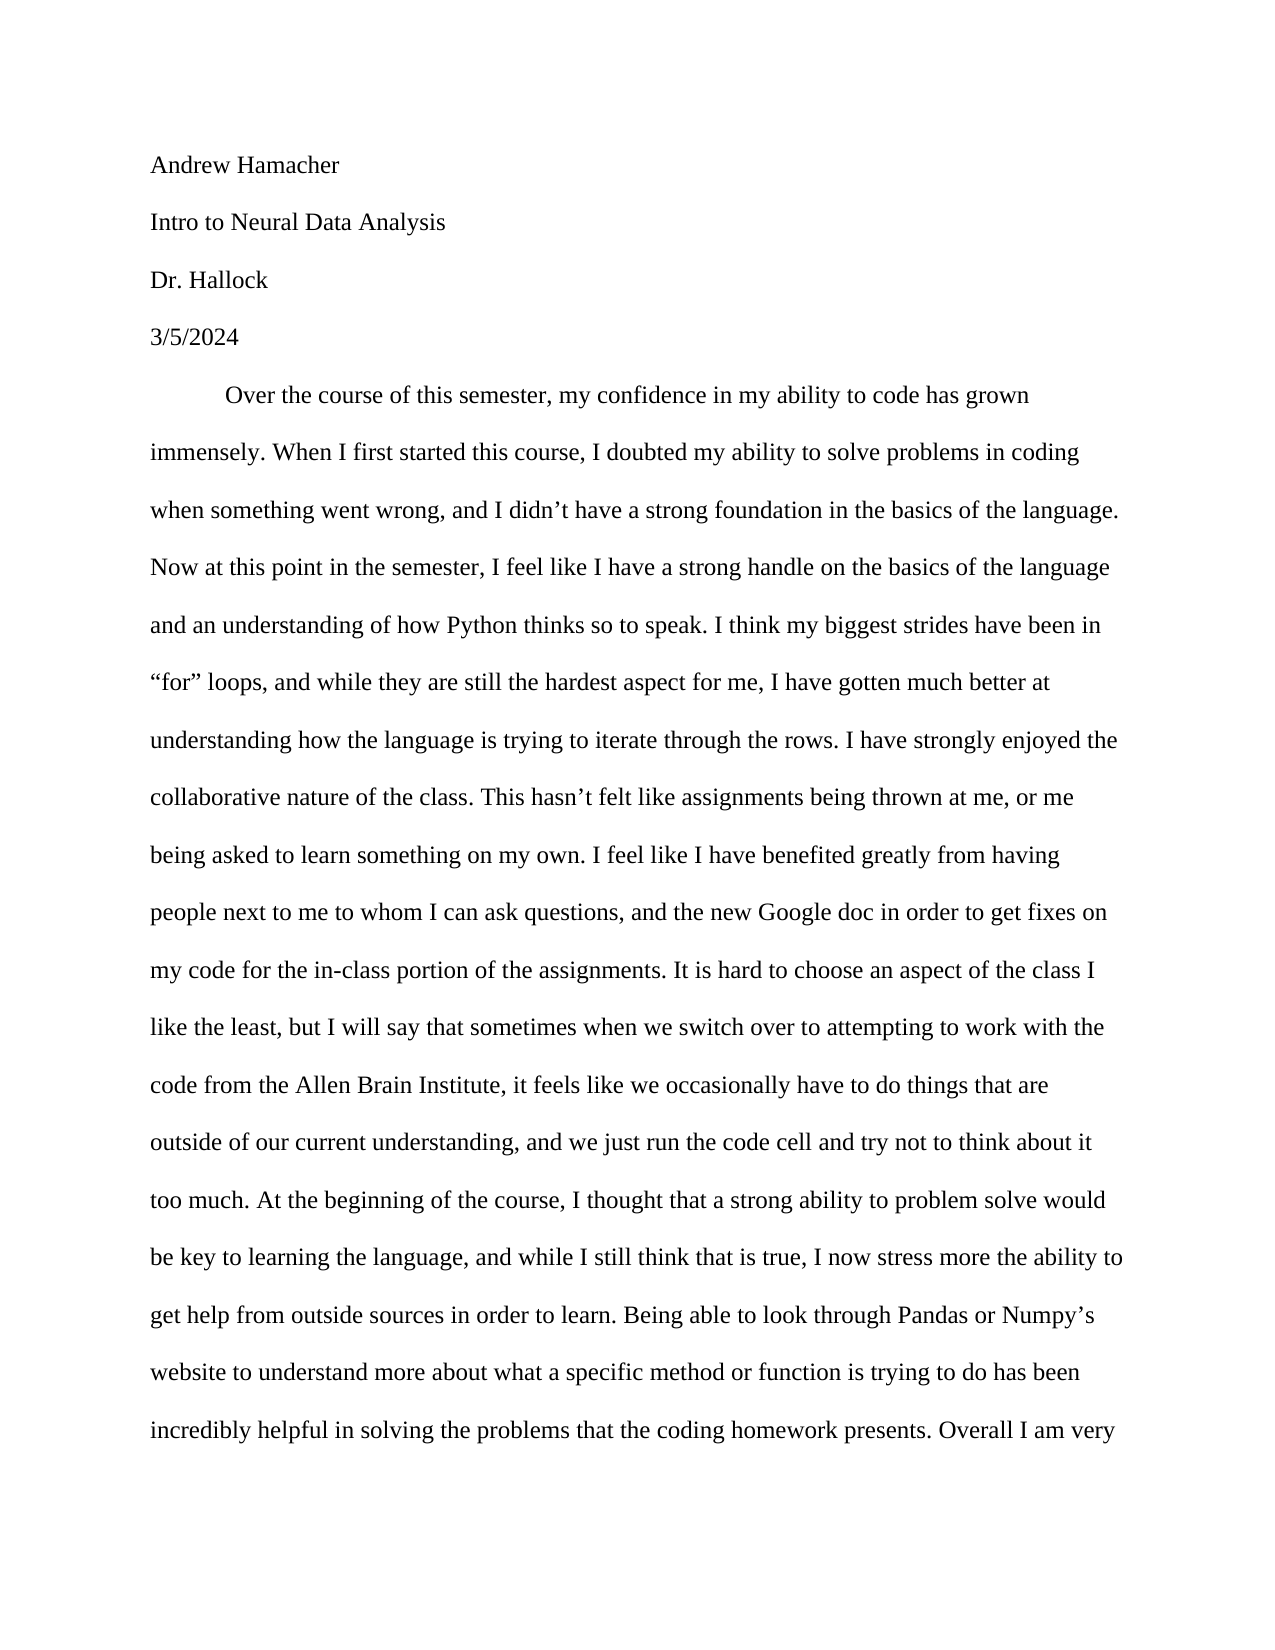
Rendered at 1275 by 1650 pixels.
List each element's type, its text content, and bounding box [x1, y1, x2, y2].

text Andrew Hamacher [150, 150, 1125, 179]
text 3/5/2024 [150, 322, 1125, 351]
text Intro to Neural Data Analysis [150, 207, 1125, 236]
text Dr. Hallock [150, 265, 1125, 294]
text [150, 380, 1125, 1444]
